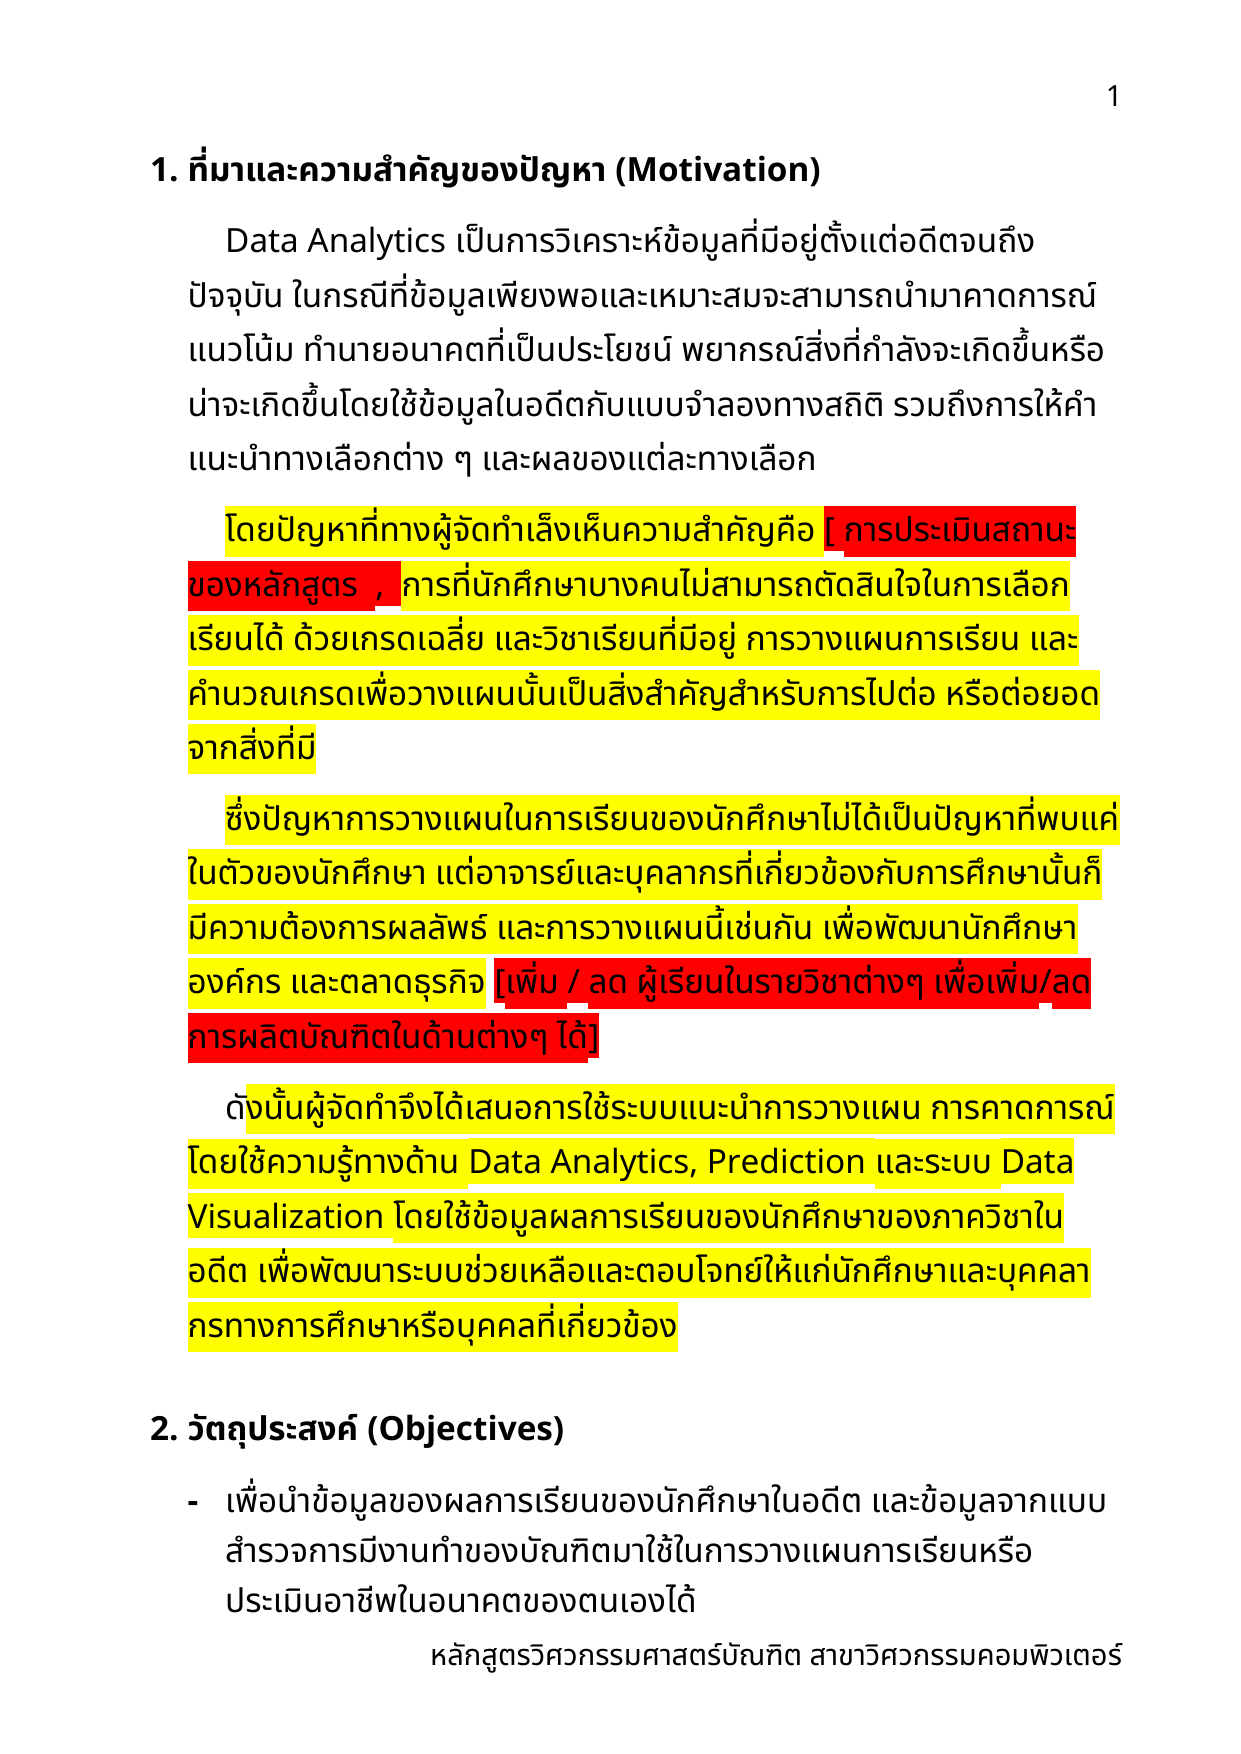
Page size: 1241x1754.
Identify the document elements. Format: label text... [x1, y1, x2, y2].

text โดยปัญหาที่ทางผู้จัดทำเล็งเห็นความสำคัญคือ [ การประเมินสถานะของหลักสูตร , การที่นักศึกษาบางคนไม่สามารถตัดสินใจในการเลือกเรียนได้ ด้วยเกรดเฉลี่ย และวิชาเรียนที่มีอยู่ การวางแผนการเรียน และคำนวณเกรดเพื่อวางแผนนั้นเป็นสิ่งสำคัญสำหรับการไปต่อ หรือต่อยอดจากสิ่งที่มี [187, 506, 1122, 774]
list ที่มาและความสำคัญของปัญหา (Motivation) [150, 146, 1122, 197]
text Data Analytics เป็นการวิเคราะห์ข้อมูลที่มีอยู่ตั้งแต่อดีตจนถึงปัจจุบัน ในกรณีที่ข้อมูลเพียงพอและเหมาะสมจะสามารถนำมาคาดการณ์แนวโน้ม ทำนายอนาคตที่เป็นประโยชน์ พยากรณ์สิ่งที่กำลังจะเกิดขึ้นหรือน่าจะเกิดขึ้นโดยใช้ข้อมูลในอดีตกับแบบจำลองทางสถิติ รวมถึงการให้คำแนะนำทางเลือกต่าง ๆ และผลของแต่ละทางเลือก [187, 217, 1122, 485]
list วัตถุประสงค์ (Objectives) [150, 1405, 1122, 1456]
text ซึ่งปัญหาการวางแผนในการเรียนของนักศึกษาไม่ได้เป็นปัญหาที่พบแค่ในตัวของนักศึกษา แต่อาจารย์และบุคลากรที่เกี่ยวข้องกับการศึกษานั้นก็มีความต้องการผลลัพธ์ และการวางแผนนี้เช่นกัน เพื่อพัฒนานักศึกษา องค์กร และตลาดธุรกิจ [เพิ่ม / ลด ผู้เรียนในรายวิชาต่างๆ เพื่อเพิ่ม/ลด การผลิตบัณฑิตในด้านต่างๆ ได้] [187, 795, 1122, 1063]
list เพื่อนำข้อมูลของผลการเรียนของนักศึกษาในอดีต และข้อมูลจากแบบสำรวจการมีงานทำของบัณฑิตมาใช้ในการวางแผนการเรียนหรือประเมินอาชีพในอนาคตของตนเองได้ [187, 1476, 1122, 1628]
text ดังนั้นผู้จัดทำจึงได้เสนอการใช้ระบบแนะนำการวางแผน การคาดการณ์ โดยใช้ความรู้ทางด้าน Data Analytics, Prediction และระบบ Data Visualization โดยใช้ข้อมูลผลการเรียนของนักศึกษาของภาควิชาในอดีต เพื่อพัฒนาระบบช่วยเหลือและตอบโจทย์ให้แก่นักศึกษาและบุคคลากรทางการศึกษาหรือบุคคลที่เกี่ยวข้อง [187, 1084, 1122, 1352]
